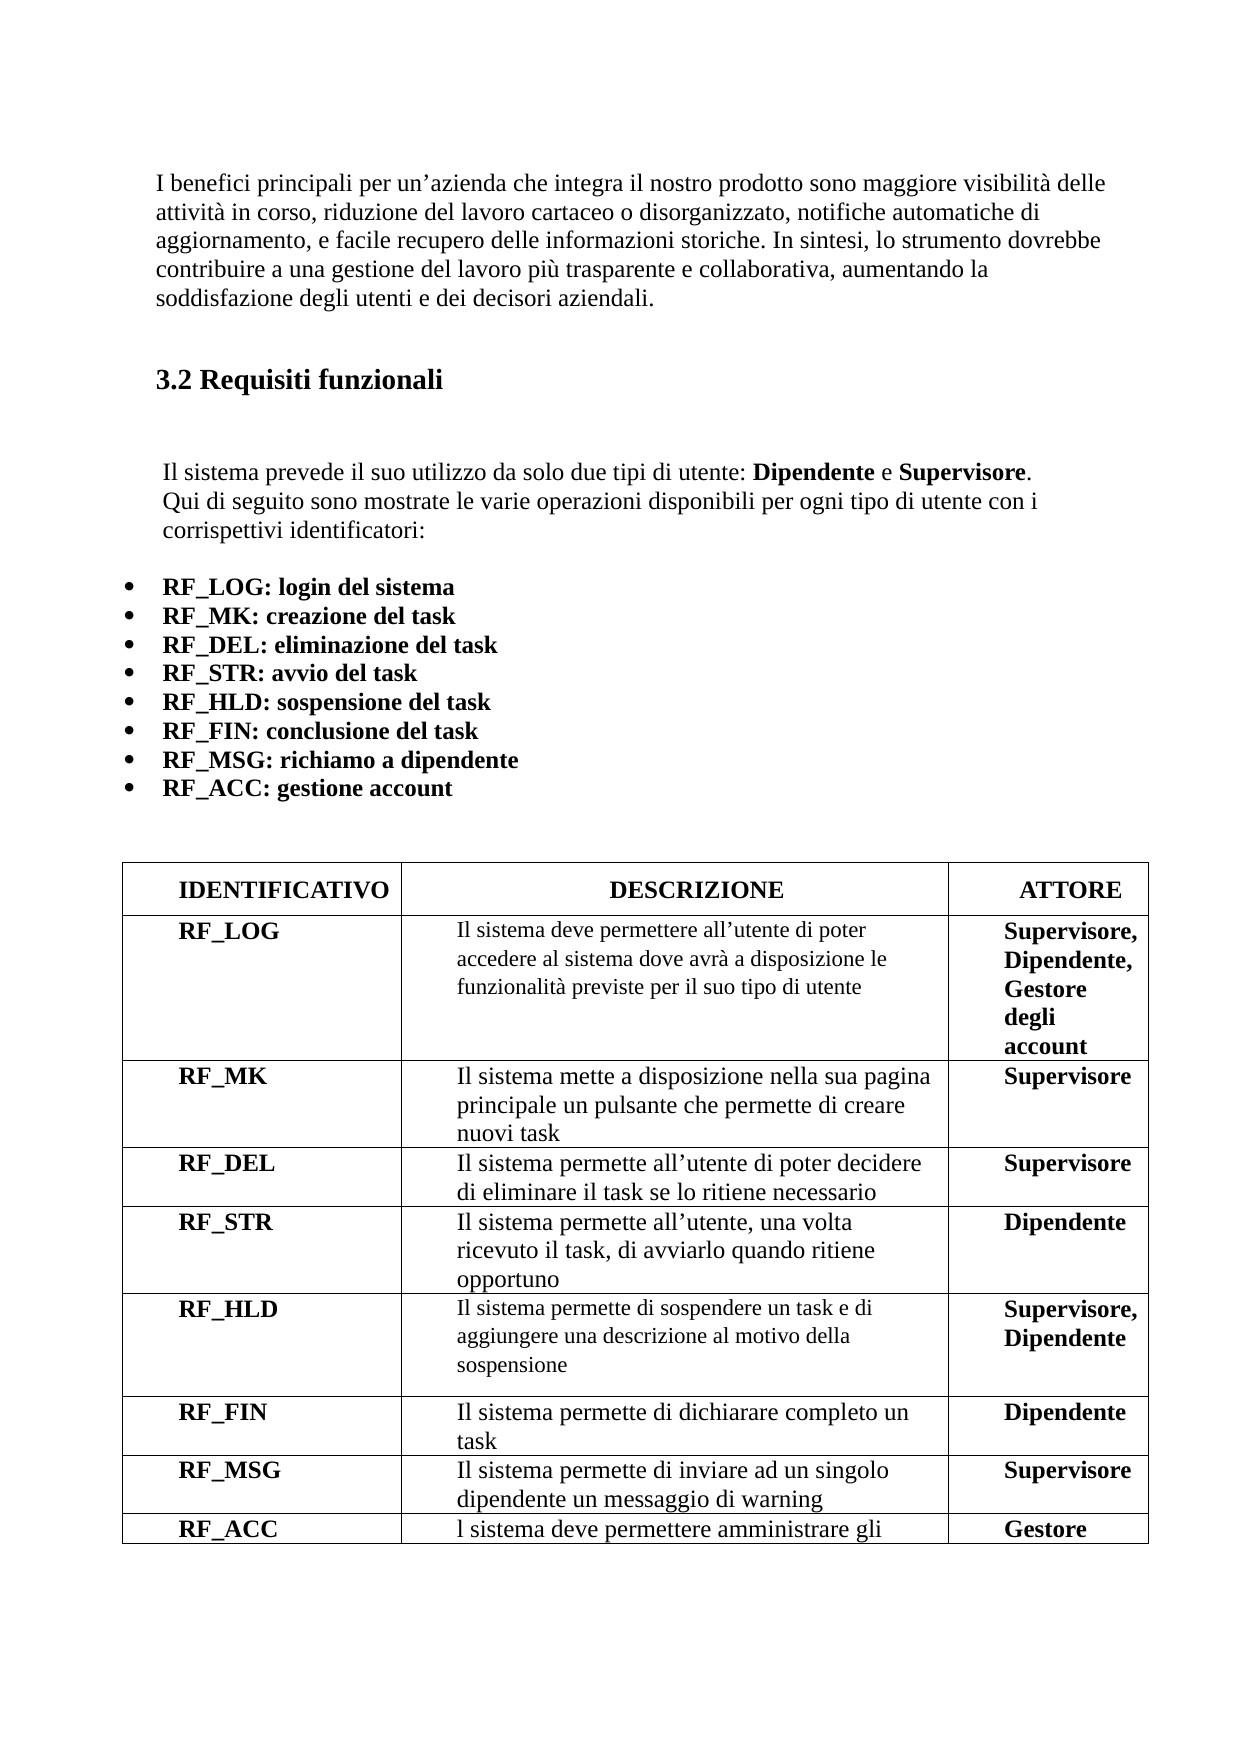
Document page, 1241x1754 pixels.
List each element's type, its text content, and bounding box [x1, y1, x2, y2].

list RF_MSG: richiamo a dipendente [125, 745, 1122, 773]
list RF_DEL: eliminazione del task [125, 630, 1122, 658]
table_cell Il sistema mette a disposizione nella sua pagina principale un pulsante che permette di creare nuovi task [402, 1061, 948, 1147]
table_cell Il sistema permette di inviare ad un singolo dipendente un messaggio di warning [402, 1456, 948, 1513]
table_cell Supervisore [949, 1456, 1148, 1513]
table_cell Il sistema permette all’utente di poter decidere di eliminare il task se lo ritiene necessario [402, 1148, 948, 1206]
table_cell RF_FIN [123, 1397, 401, 1454]
table_cell RF_MSG [123, 1456, 401, 1513]
list RF_MK: creazione del task [125, 601, 1122, 630]
text I benefici principali per un’azienda che integra il nostro prodotto sono maggiore visibilità delle attività in corso, riduzione del lavoro cartaceo o disorganizzato, notifiche automatiche di aggiornamento, e facile recupero delle informazioni storiche. In sintesi, lo strumento dovrebbe contribuire a una gestione del lavoro più trasparente e collaborativa, aumentando la soddisfazione degli utenti e dei decisori aziendali. [156, 168, 1122, 312]
table_cell RF_MK [123, 1061, 401, 1147]
list RF_STR: avvio del task [125, 658, 1122, 687]
list RF_HLD: sospensione del task [125, 687, 1122, 716]
table_cell RF_STR [123, 1207, 401, 1293]
table_header IDENTIFICATIVO [123, 863, 401, 915]
text Il sistema prevede il suo utilizzo da solo due tipi di utente: Dipendente e Supervisore. [162, 457, 1122, 486]
table_cell Supervisore, Dipendente, Gestore degli account [949, 916, 1148, 1060]
table_cell RF_HLD [123, 1294, 401, 1396]
table_header DESCRIZIONE [402, 863, 948, 915]
list RF_FIN: conclusione del task [125, 716, 1122, 745]
table_cell Il sistema deve permettere all’utente di poter accedere al sistema dove avrà a disposizione le funzionalità previste per il suo tipo di utente [402, 916, 948, 1060]
table_header ATTORE [949, 863, 1148, 915]
table_cell Il sistema permette di dichiarare completo un task [402, 1397, 948, 1454]
table_cell Supervisore [949, 1061, 1148, 1147]
table_cell Dipendente [949, 1397, 1148, 1454]
table_cell Dipendente [949, 1207, 1148, 1293]
list RF_ACC: gestione account [125, 773, 1122, 833]
table_cell RF_LOG [123, 916, 401, 1060]
table_cell Gestore degli account [949, 1514, 1148, 1543]
table_cell RF_ACC [123, 1514, 401, 1543]
table_cell Il sistema permette all’utente, una volta ricevuto il task, di avviarlo quando ritiene opportuno [402, 1207, 948, 1293]
table_cell RF_DEL [123, 1148, 401, 1206]
table_cell Supervisore [949, 1148, 1148, 1206]
text Qui di seguito sono mostrate le varie operazioni disponibili per ogni tipo di utente con i corrispettivi identificatori: [162, 486, 1122, 543]
table_cell Il sistema permette di sospendere un task e di aggiungere una descrizione al motivo della sospensione [402, 1294, 948, 1396]
subtitle Requisiti funzionali [156, 362, 1122, 396]
list RF_LOG: login del sistema [125, 572, 1122, 601]
table_cell Supervisore, Dipendente [949, 1294, 1148, 1396]
